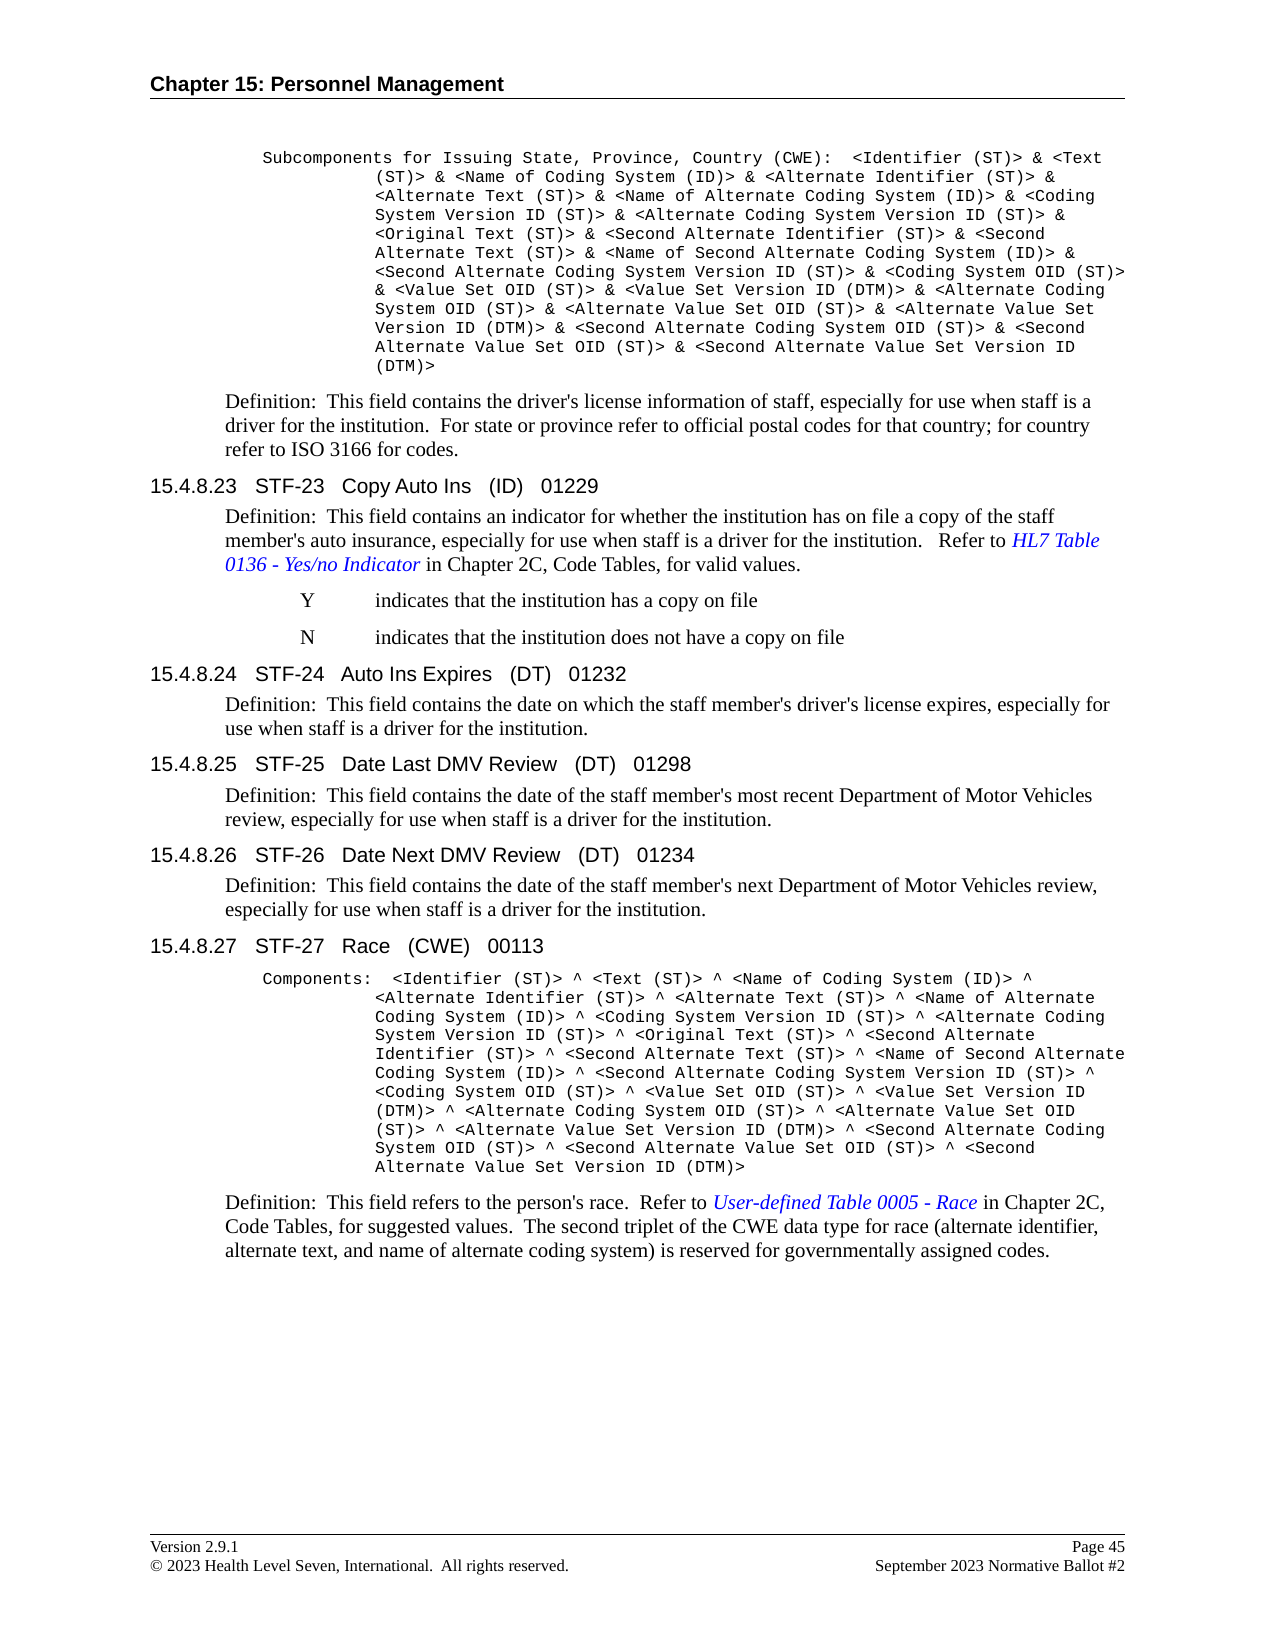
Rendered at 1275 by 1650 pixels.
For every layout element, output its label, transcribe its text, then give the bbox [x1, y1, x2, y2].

list Y indicates that the institution has a copy on file [225, 588, 1125, 612]
subtitle STF-25 Date Last DMV Review (DT) 01298 [150, 752, 1125, 776]
text Definition: This field refers to the person's race. Refer to User-defined Table 0005 - Race in Chapter 2C, Code Tables, for suggested values. The second triplet of the CWE data type for race (alternate identifier, alternate text, and name of alternate coding system) is reserved for governmentally assigned codes. [225, 1190, 1125, 1262]
subtitle STF-26 Date Next DMV Review (DT) 01234 [150, 843, 1125, 867]
text Definition: This field contains the driver's license information of staff, especially for use when staff is a driver for the institution. For state or province refer to official postal codes for that country; for country refer to ISO 3166 for codes. [225, 389, 1125, 461]
text Subcomponents for Issuing State, Province, Country (CWE): <Identifier (ST)> & <Text (ST)> & <Name of Coding System (ID)> & <Alternate Identifier (ST)> & <Alternate Text (ST)> & <Name of Alternate Coding System (ID)> & <Coding System Version ID (ST)> & <Alternate Coding System Version ID (ST)> & <Original Text (ST)> & <Second Alternate Identifier (ST)> & <Second Alternate Text (ST)> & <Name of Second Alternate Coding System (ID)> & <Second Alternate Coding System Version ID (ST)> & <Coding System OID (ST)> & <Value Set OID (ST)> & <Value Set Version ID (DTM)> & <Alternate Coding System OID (ST)> & <Alternate Value Set OID (ST)> & <Alternate Value Set Version ID (DTM)> & <Second Alternate Coding System OID (ST)> & <Second Alternate Value Set OID (ST)> & <Second Alternate Value Set Version ID (DTM)> [262, 150, 1125, 376]
subtitle STF-23 Copy Auto Ins (ID) 01229 [150, 473, 1125, 497]
text Definition: This field contains the date of the staff member's most recent Department of Motor Vehicles review, especially for use when staff is a driver for the institution. [225, 782, 1125, 831]
subtitle STF-27 Race (CWE) 00113 [150, 934, 1125, 958]
text Definition: This field contains the date on which the staff member's driver's license expires, especially for use when staff is a driver for the institution. [225, 692, 1125, 740]
list N indicates that the institution does not have a copy on file [225, 625, 1125, 649]
text Definition: This field contains an indicator for whether the institution has on file a copy of the staff member's auto insurance, especially for use when staff is a driver for the institution. Refer to HL7 Table 0136 - Yes/no Indicator in Chapter 2C, Code Tables, for valid values. [225, 504, 1125, 576]
subtitle STF-24 Auto Ins Expires (DT) 01232 [150, 661, 1125, 685]
text Definition: This field contains the date of the staff member's next Department of Motor Vehicles review, especially for use when staff is a driver for the institution. [225, 873, 1125, 921]
